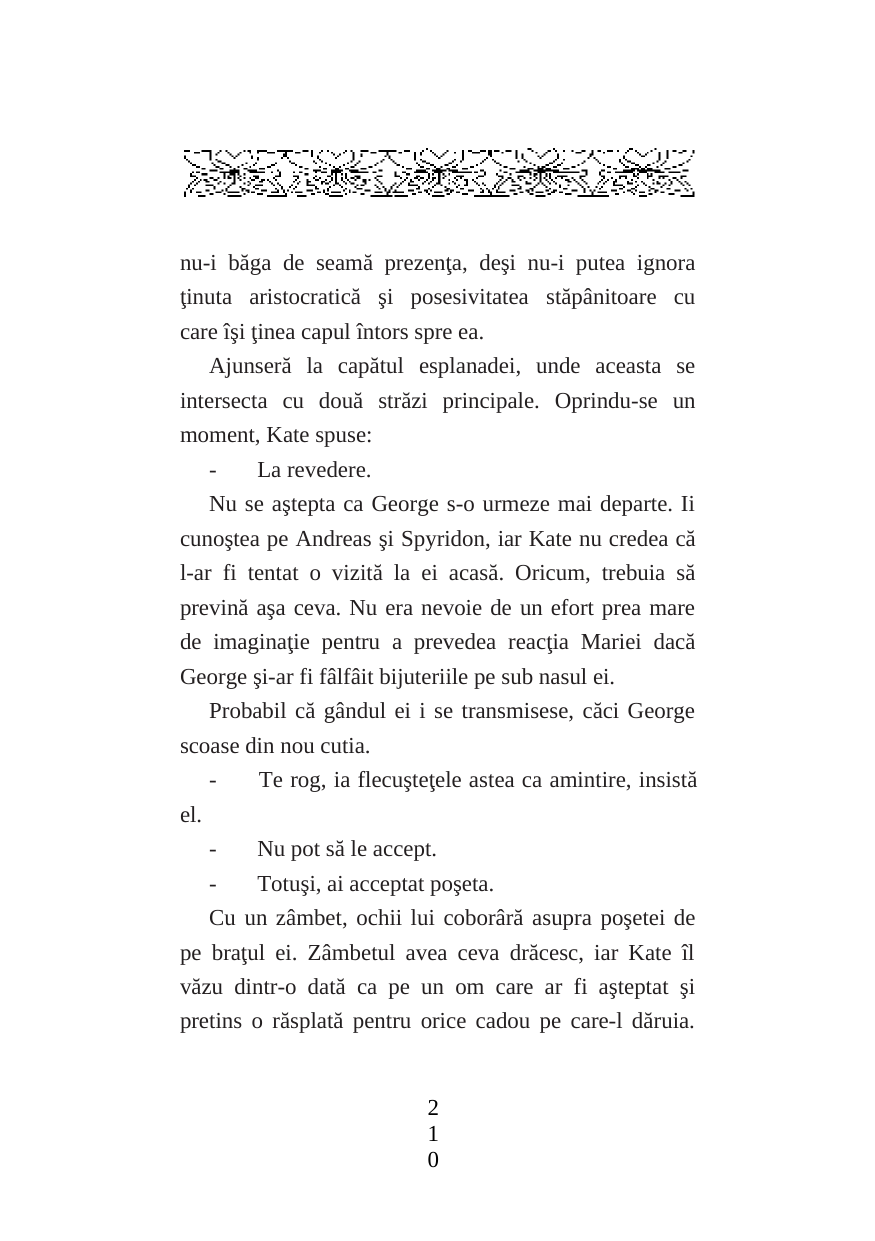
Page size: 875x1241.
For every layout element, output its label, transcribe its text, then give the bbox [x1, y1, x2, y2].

text nu-i băga de seamă prezenţa, deşi nu-i putea ignora ţinuta aristocratică şi posesivitatea stăpânitoare cu care îşi ţinea capul întors spre ea. [180, 243, 696, 346]
list Te rog, ia flecuşteţele astea ca amintire, insistă el. [180, 760, 698, 829]
list Nu pot să le accept. [180, 829, 698, 863]
text Probabil că gândul ei i se transmisese, căci George scoase din nou cutia. [180, 691, 696, 760]
text Ajunseră la capătul esplanadei, unde aceasta se intersecta cu două străzi principale. Oprindu-se un moment, Kate spuse: [180, 346, 696, 450]
picture [181, 148, 695, 199]
list La revedere. [180, 450, 698, 484]
text Nu se aştepta ca George s-o urmeze mai departe. Ii cunoştea pe Andreas şi Spyridon, iar Kate nu credea că l-ar fi tentat o vizită la ei acasă. Oricum, trebuia să prevină aşa ceva. Nu era nevoie de un efort prea mare de imaginaţie pentru a prevedea reacţia Mariei dacă George şi-ar fi fâlfâit bijuteriile pe sub nasul ei. [180, 484, 696, 691]
list Totuşi, ai acceptat poşeta. [180, 863, 698, 898]
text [180, 898, 696, 1036]
